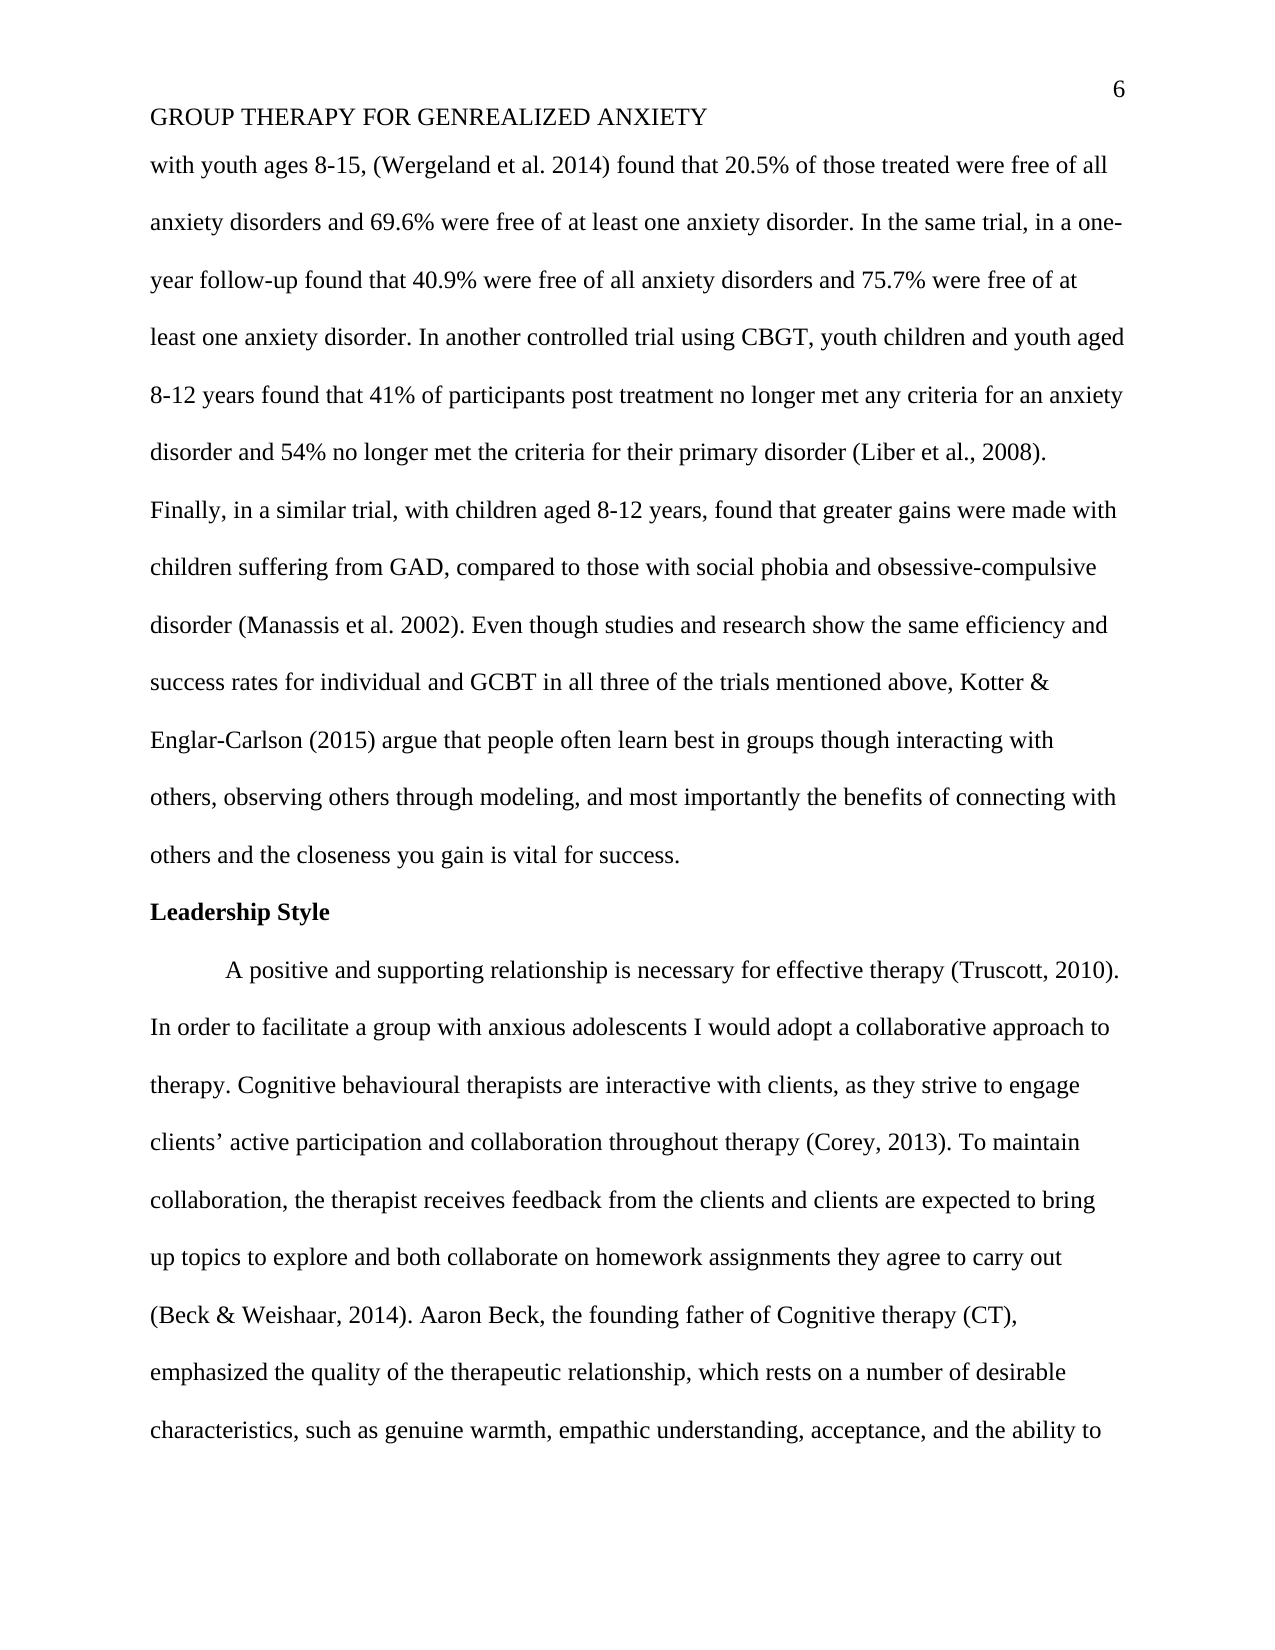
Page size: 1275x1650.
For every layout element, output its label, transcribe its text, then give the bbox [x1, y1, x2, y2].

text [150, 150, 1125, 869]
text Leadership Style [150, 897, 1125, 926]
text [150, 955, 1125, 1444]
